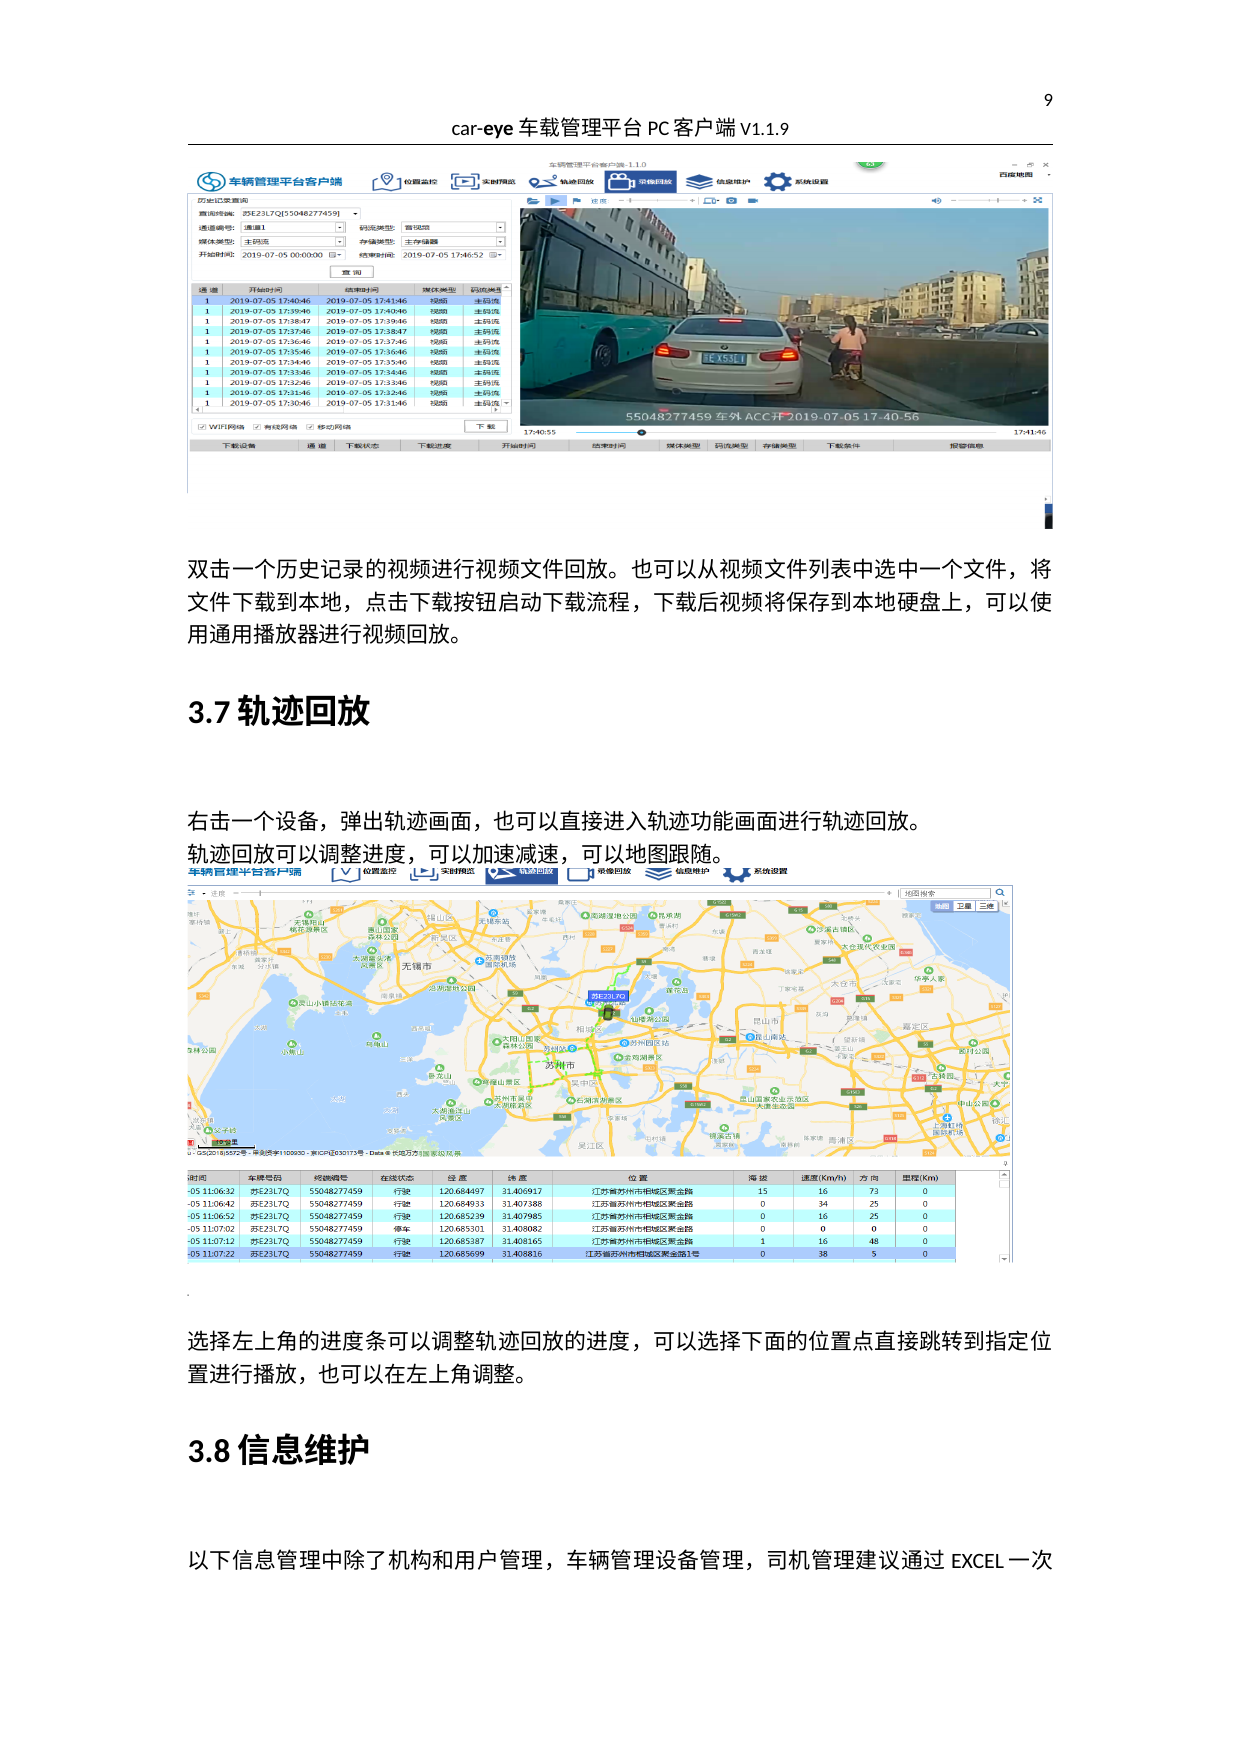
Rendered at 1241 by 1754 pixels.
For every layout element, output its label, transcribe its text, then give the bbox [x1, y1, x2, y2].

text 双击一个历史记录的视频进行视频文件回放。也可以从视频文件列表中选中一个文件，将文件下载到本地，点击下载按钮启动下载流程，下载后视频将保存到本地硬盘上，可以使用通用播放器进行视频回放。 [187, 552, 1053, 649]
subtitle 3.7 轨迹回放 [187, 677, 1053, 742]
text 选择左上角的进度条可以调整轨迹回放的进度，可以选择下面的位置点直接跳转到指定位置进行播放，也可以在左上角调整。 [187, 1324, 1053, 1389]
text 右击一个设备，弹出轨迹画面，也可以直接进入轨迹功能画面进行轨迹回放。 [187, 804, 1053, 836]
picture [187, 868, 1053, 1318]
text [187, 1543, 1053, 1576]
subtitle 3.8 信息维护 [187, 1416, 1053, 1481]
text 轨迹回放可以调整进度，可以加速减速，可以地图跟随。 [187, 836, 1053, 868]
picture [187, 162, 1053, 529]
